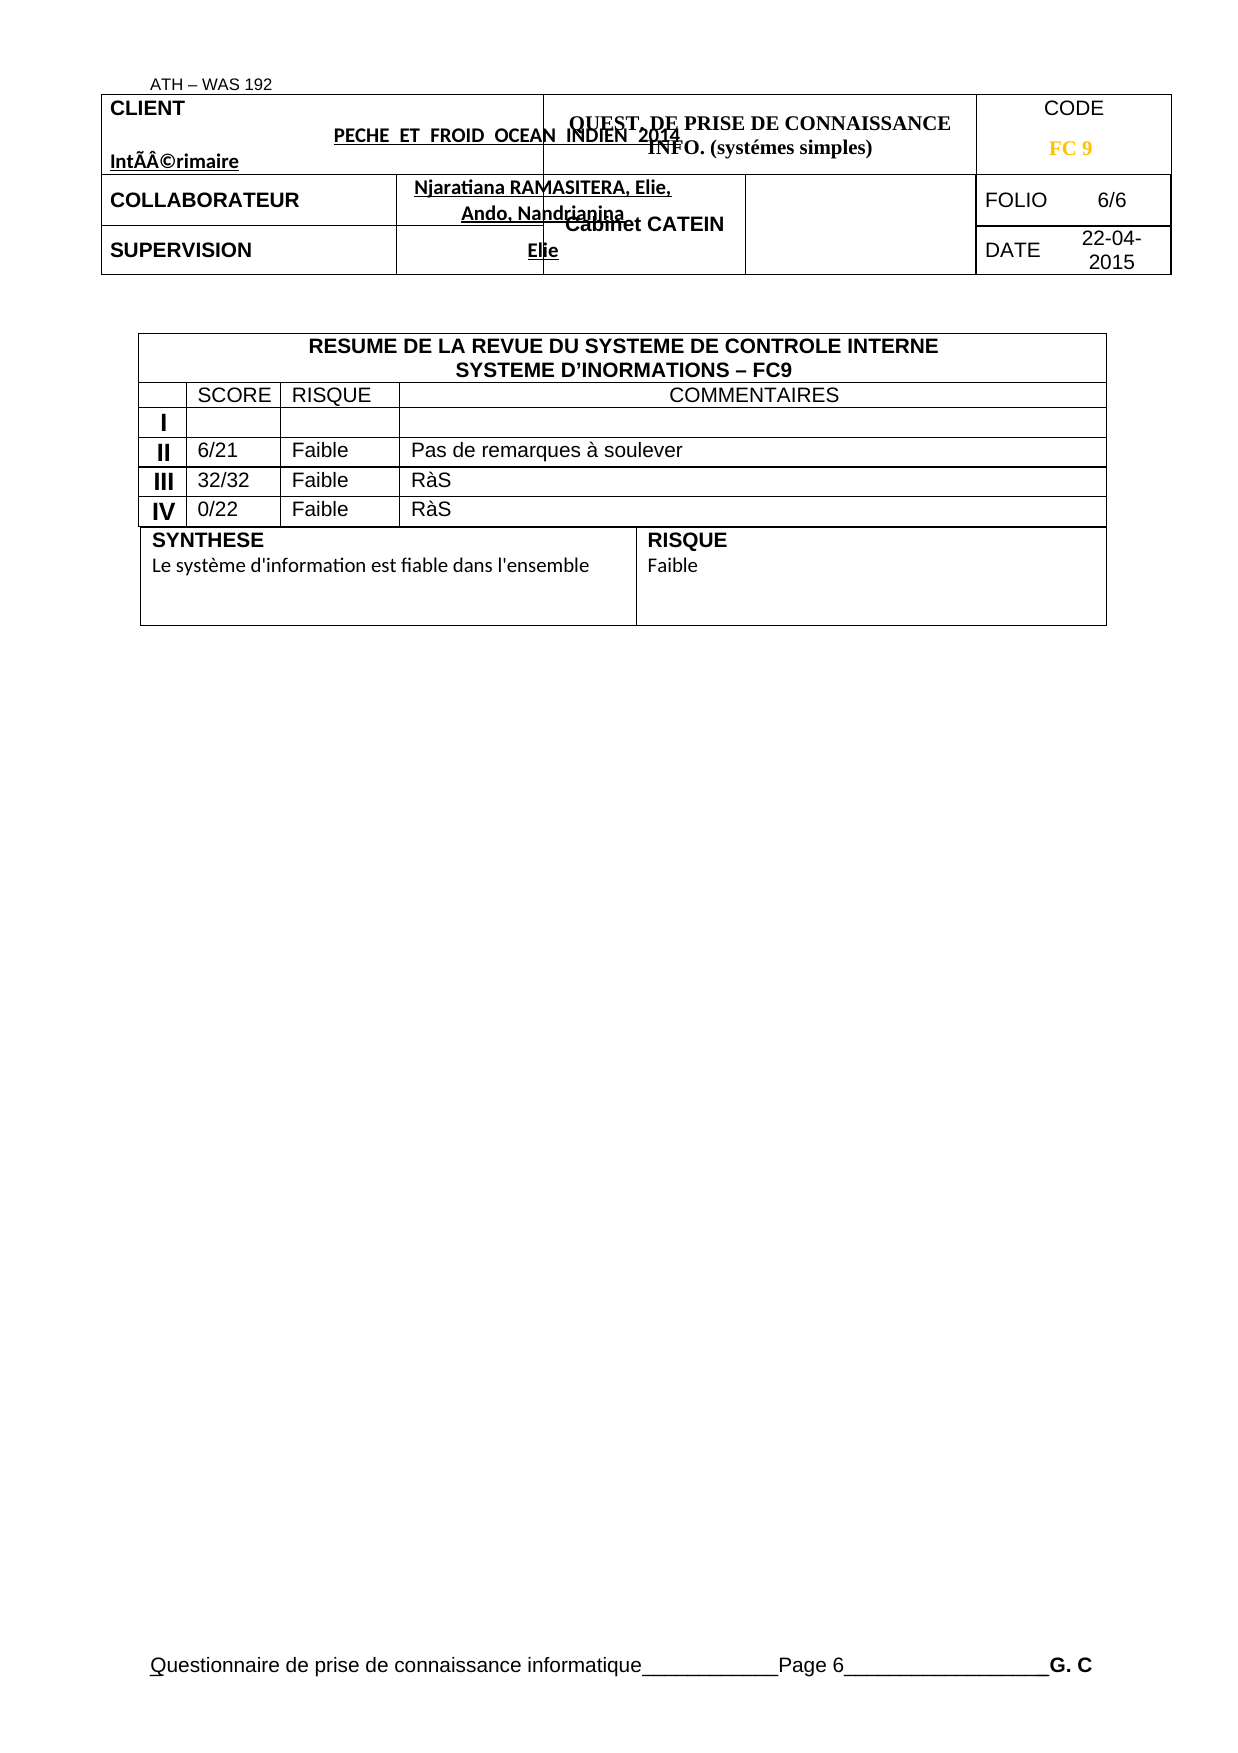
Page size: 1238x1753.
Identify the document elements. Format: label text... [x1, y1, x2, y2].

table_cell 0/22 [187, 497, 280, 526]
table_cell II [139, 438, 186, 466]
table_cell Faible [281, 497, 399, 526]
table_cell IV [139, 497, 186, 526]
table_cell III [139, 468, 186, 496]
table_header SYNTHESE Le système d'information est fiable dans l'ensemble [141, 528, 636, 625]
table_cell 32/32 [187, 468, 280, 496]
table_cell RISQUE [281, 383, 399, 407]
table_cell [139, 383, 186, 407]
table_cell Faible [281, 438, 399, 466]
table_cell I [139, 408, 186, 437]
table_cell [281, 408, 399, 437]
table_header RISQUE Faible [637, 528, 1106, 625]
table_cell [400, 408, 1106, 437]
table_cell [187, 408, 280, 437]
table_header RESUME DE LA REVUE DU SYSTEME DE CONTROLE INTERNE SYSTEME D’INORMATIONS – FC9 [139, 334, 1106, 382]
table_cell COMMENTAIRES [400, 383, 1106, 407]
table_cell 6/21 [187, 438, 280, 466]
table_cell RàS [400, 497, 1106, 526]
table_cell RàS [400, 468, 1106, 496]
table_cell Faible [281, 468, 399, 496]
table_cell SCORE [187, 383, 280, 407]
table_cell Pas de remarques à soulever [400, 438, 1106, 466]
